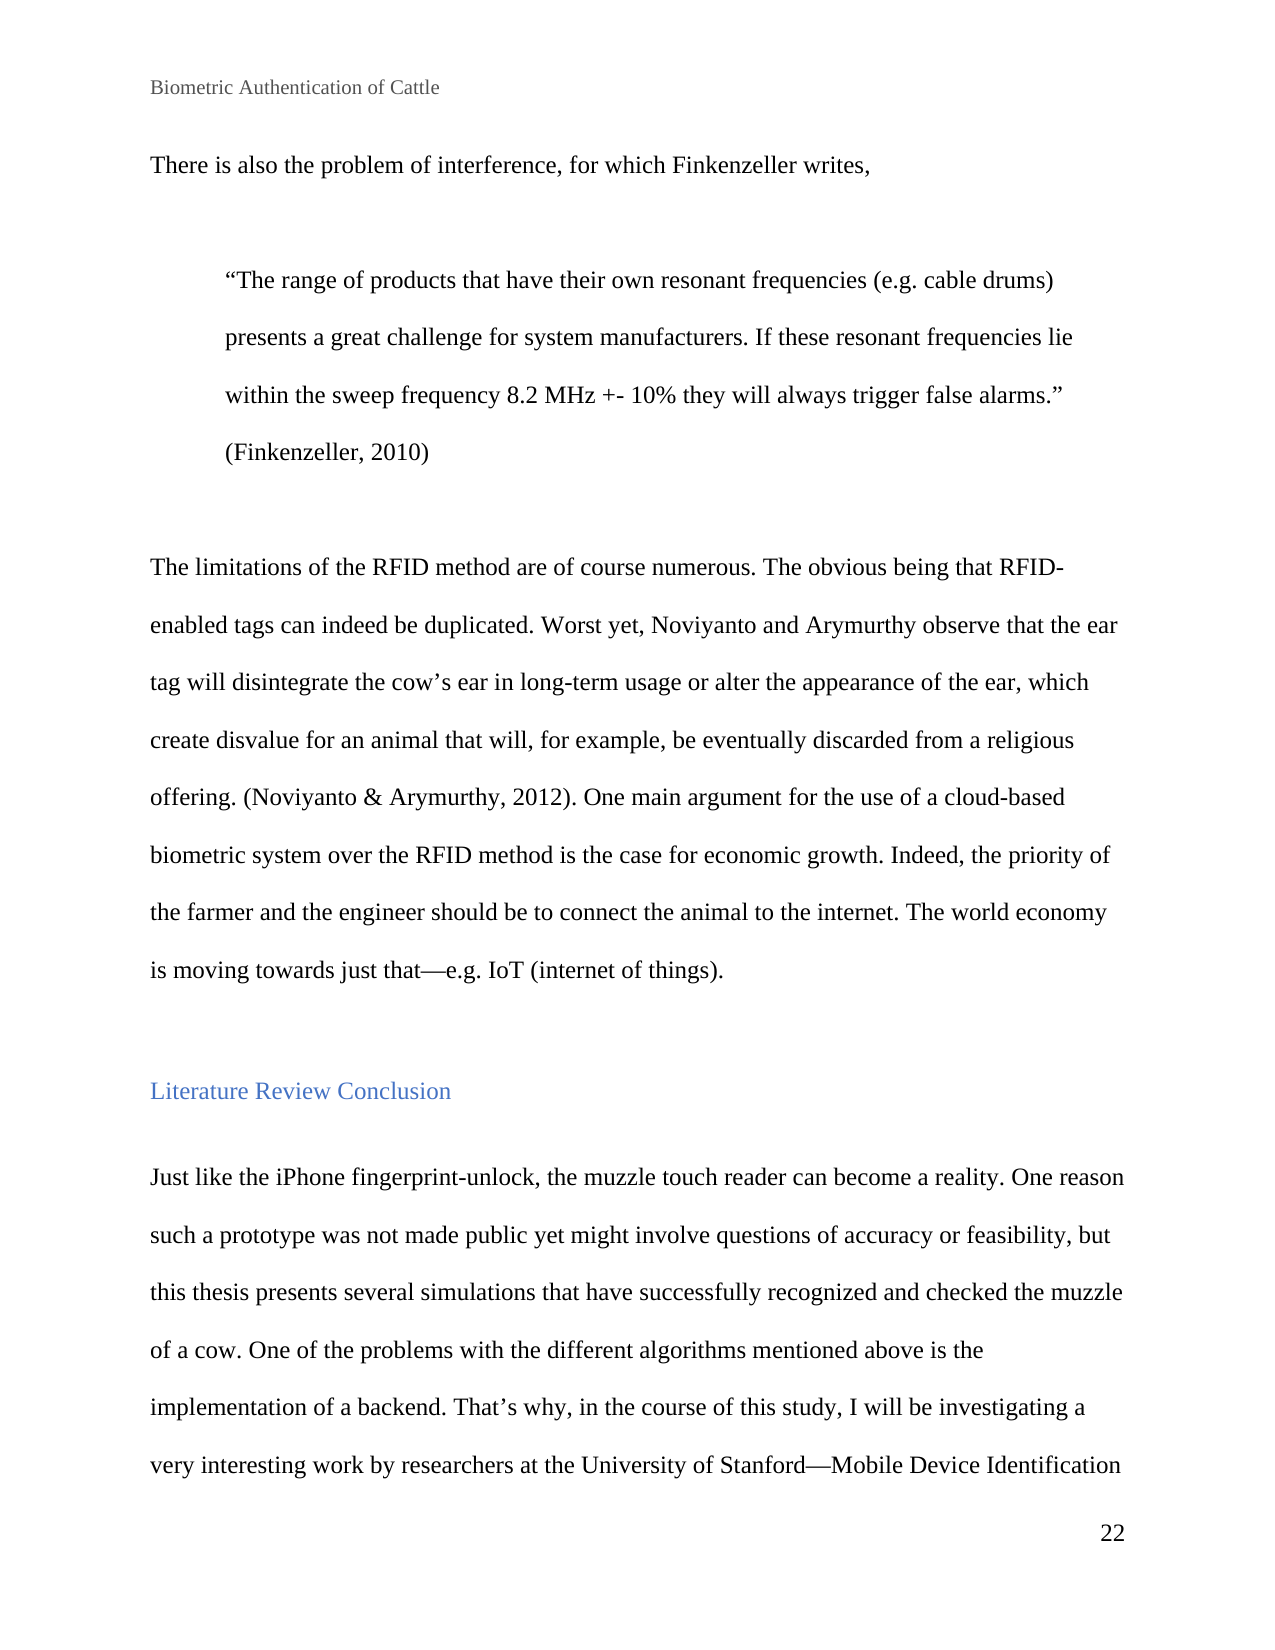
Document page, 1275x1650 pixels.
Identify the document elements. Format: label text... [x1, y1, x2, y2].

list The limitations of the RFID method are of course numerous. The obvious being that RFID-enabled tags can indeed be duplicated. Worst yet, Noviyanto and Arymurthy observe that the ear tag will disintegrate the cow’s ear in long-term usage or alter the appearance of the ear, which create disvalue for an animal that will, for example, be eventually discarded from a religious offering. . One main argument for the use of a cloud-based biometric system over the RFID method is the case for economic growth. Indeed, the priority of the farmer and the engineer should be to connect the animal to the internet. The world economy is moving towards just that—e.g. IoT (internet of things). [150, 552, 1125, 984]
list There is also the problem of interference, for which Finkenzeller writes, [150, 150, 1125, 179]
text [150, 1162, 1125, 1479]
subtitle Literature Review Conclusion [150, 1076, 1125, 1105]
list “The range of products that have their own resonant frequencies (e.g. cable drums) presents a great challenge for system manufacturers. If these resonant frequencies lie within the sweep frequency 8.2 MHz +- 10% they will always trigger false alarms.” [225, 265, 1125, 466]
